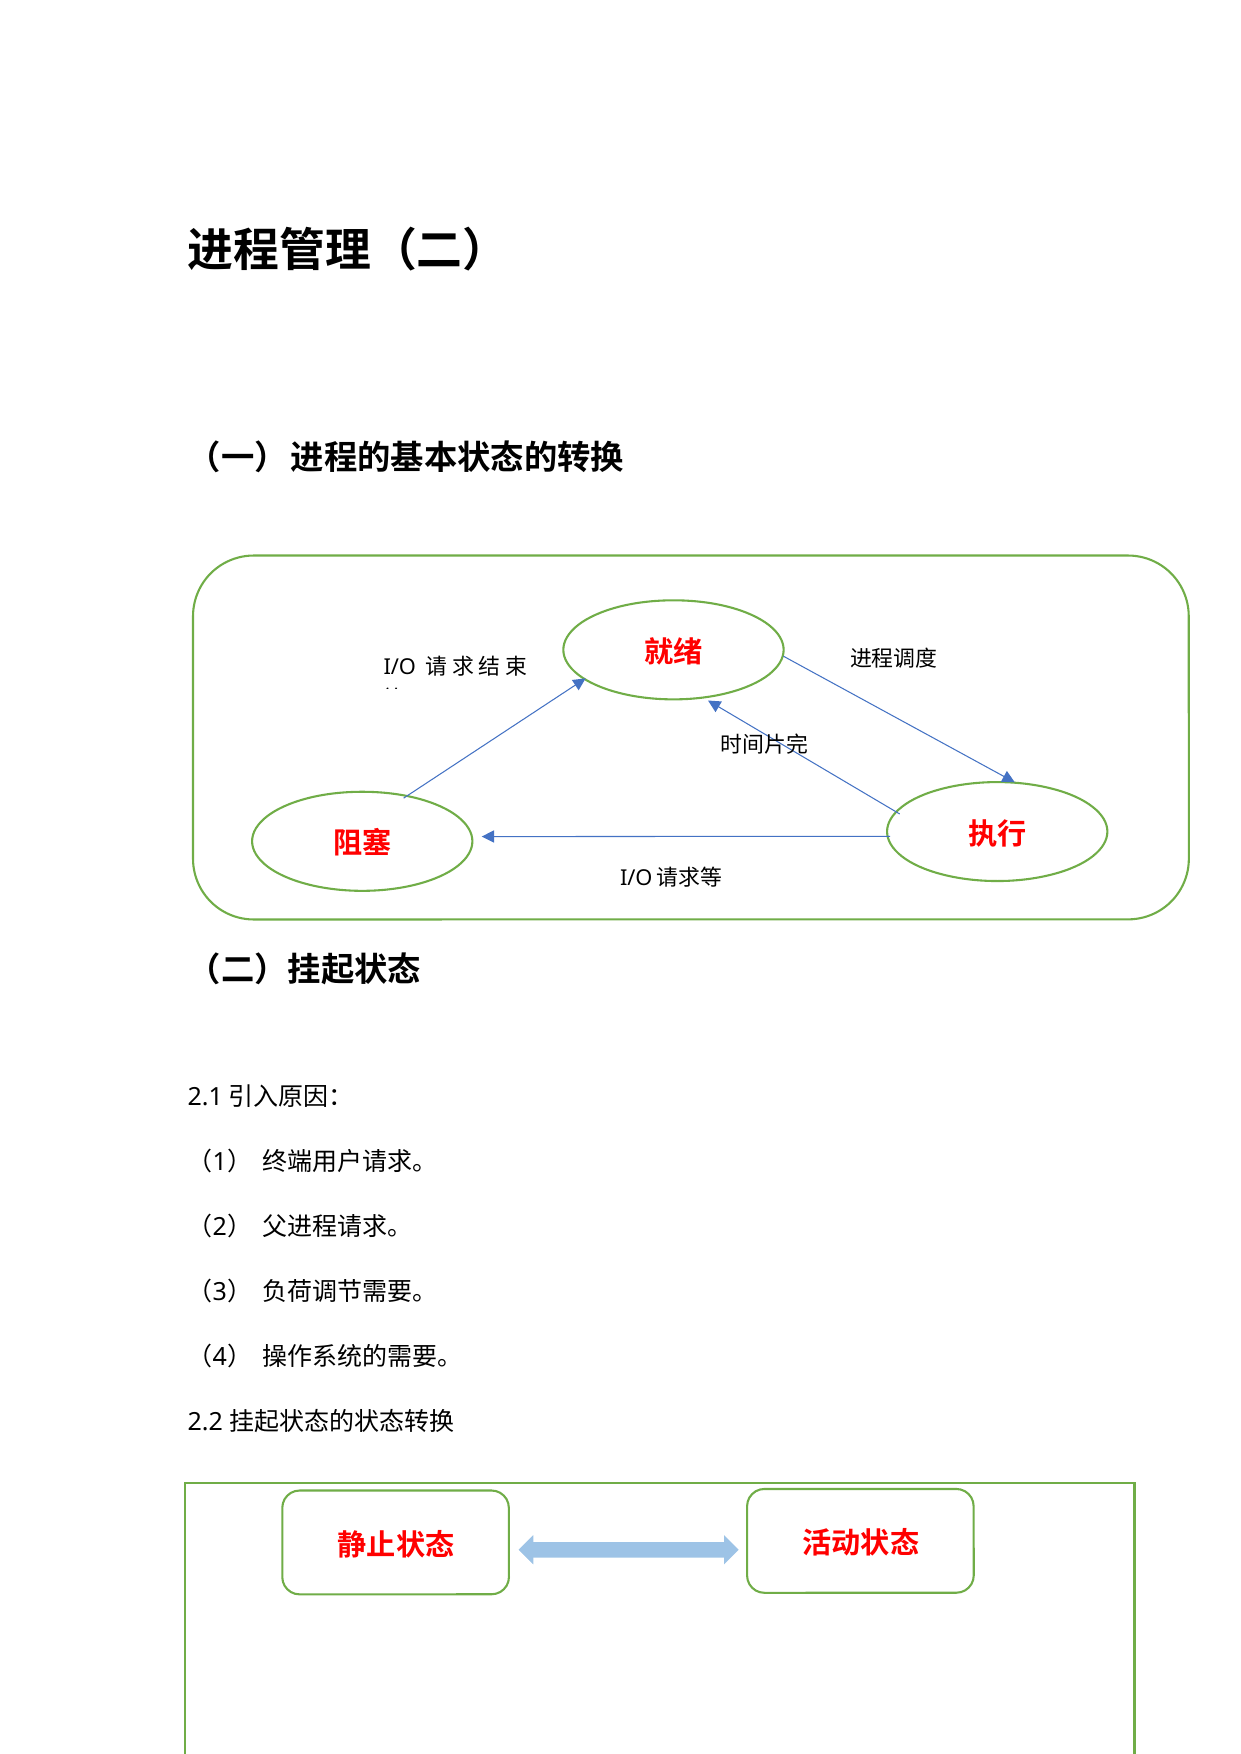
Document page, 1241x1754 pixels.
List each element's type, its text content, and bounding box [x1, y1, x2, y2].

list 负荷调节需要。 [187, 1257, 1053, 1322]
subtitle （二）挂起状态 [187, 934, 1053, 999]
list 父进程请求。 [187, 1192, 1053, 1257]
list 操作系统的需要。 [187, 1322, 1053, 1387]
list 终端用户请求。 [187, 1127, 1053, 1192]
subtitle 进程的基本状态的转换 [187, 423, 1053, 488]
subtitle 进程管理（二） [187, 197, 1053, 295]
text 2.2 挂起状态的状态转换 [187, 1387, 1053, 1452]
text 2.1引入原因： [187, 1062, 1053, 1127]
